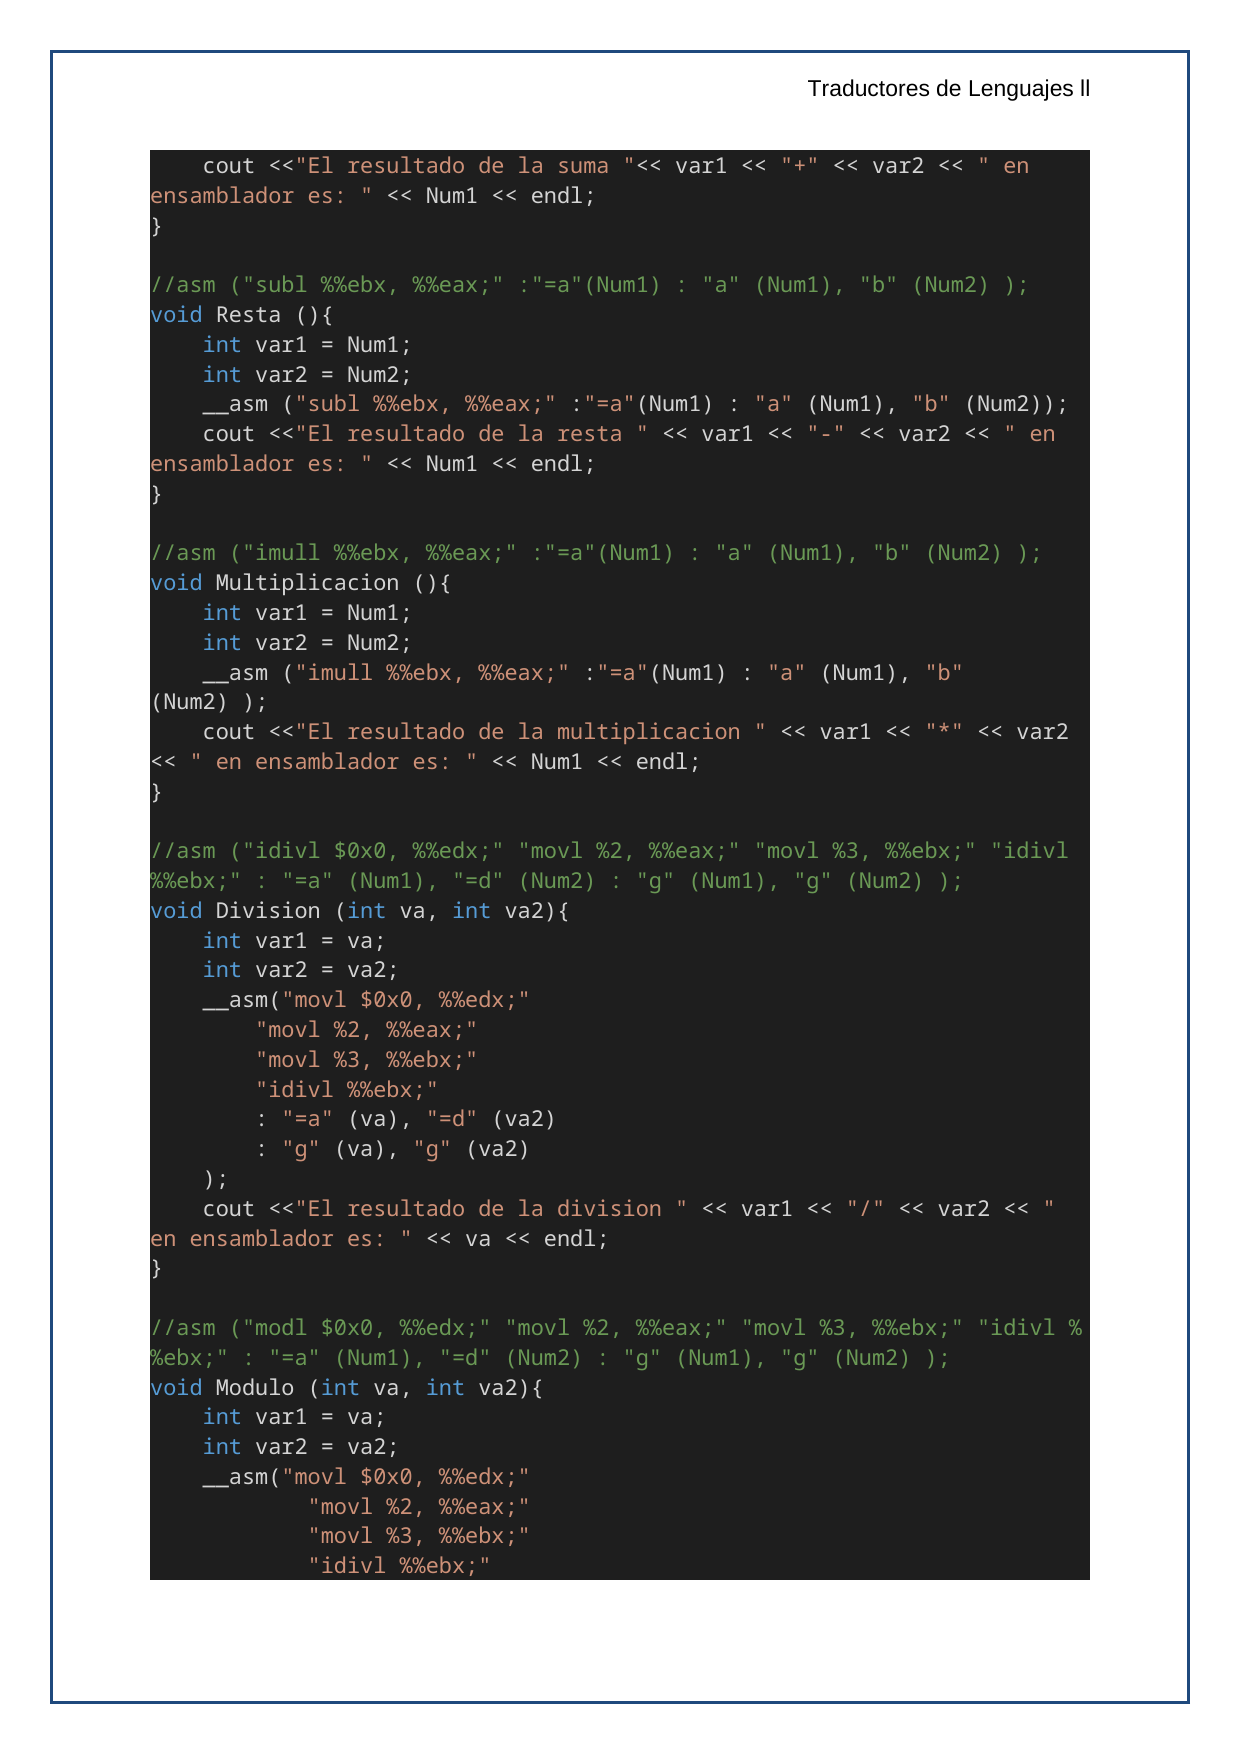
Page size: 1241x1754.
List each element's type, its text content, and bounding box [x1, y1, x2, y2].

text __asm("movl $0x0, %%edx;" [150, 984, 1090, 1014]
text void Resta (){ [150, 299, 1090, 329]
text //asm ("imull %%ebx, %%eax;" :"=a"(Num1) : "a" (Num1), "b" (Num2) ); [150, 537, 1090, 567]
text int var2 = va2; [150, 1431, 1090, 1461]
text "movl %2, %%eax;" [150, 1014, 1090, 1044]
text ); [150, 1163, 1090, 1193]
text int var1 = va; [150, 924, 1090, 954]
text int var2 = Num2; [150, 358, 1090, 388]
text int var1 = Num1; [150, 329, 1090, 358]
text cout <<"El resultado de la resta " << var1 << "-" << var2 << " en ensamblador es: " << Num1 << endl; [150, 418, 1090, 478]
text "movl %2, %%eax;" [150, 1491, 1090, 1520]
text __asm ("subl %%ebx, %%eax;" :"=a"(Num1) : "a" (Num1), "b" (Num2)); [150, 388, 1090, 418]
text __asm("movl $0x0, %%edx;" [150, 1461, 1090, 1491]
text "movl %3, %%ebx;" [150, 1044, 1090, 1073]
text void Modulo (int va, int va2){ [150, 1371, 1090, 1401]
text : "=a" (va), "=d" (va2) [150, 1103, 1090, 1133]
text "movl %3, %%ebx;" [150, 1520, 1090, 1550]
text cout <<"El resultado de la multiplicacion " << var1 << "*" << var2 << " en ensamblador es: " << Num1 << endl; [150, 716, 1090, 776]
text int var1 = Num1; [150, 597, 1090, 627]
text //asm ("modl $0x0, %%edx;" "movl %2, %%eax;" "movl %3, %%ebx;" "idivl %%ebx;" : "=a" (Num1), "=d" (Num2) : "g" (Num1), "g" (Num2) ); [150, 1312, 1090, 1371]
text int var2 = va2; [150, 954, 1090, 984]
text } [150, 1252, 1090, 1282]
text : "g" (va), "g" (va2) [150, 1133, 1090, 1163]
text __asm ("imull %%ebx, %%eax;" :"=a"(Num1) : "a" (Num1), "b" (Num2) ); [150, 656, 1090, 716]
text //asm ("subl %%ebx, %%eax;" :"=a"(Num1) : "a" (Num1), "b" (Num2) ); [150, 269, 1090, 299]
text "idivl %%ebx;" [150, 1550, 1090, 1580]
text //asm ("idivl $0x0, %%edx;" "movl %2, %%eax;" "movl %3, %%ebx;" "idivl %%ebx;" : "=a" (Num1), "=d" (Num2) : "g" (Num1), "g" (Num2) ); [150, 835, 1090, 895]
text } [150, 209, 1090, 239]
text void Multiplicacion (){ [150, 567, 1090, 597]
text void Division (int va, int va2){ [150, 895, 1090, 924]
text } [150, 776, 1090, 805]
text int var1 = va; [150, 1401, 1090, 1431]
text } [150, 478, 1090, 507]
text cout <<"El resultado de la suma "<< var1 << "+" << var2 << " en ensamblador es: " << Num1 << endl; [150, 150, 1090, 209]
text int var2 = Num2; [150, 627, 1090, 656]
text cout <<"El resultado de la division " << var1 << "/" << var2 << " en ensamblador es: " << va << endl; [150, 1193, 1090, 1252]
text "idivl %%ebx;" [150, 1073, 1090, 1103]
